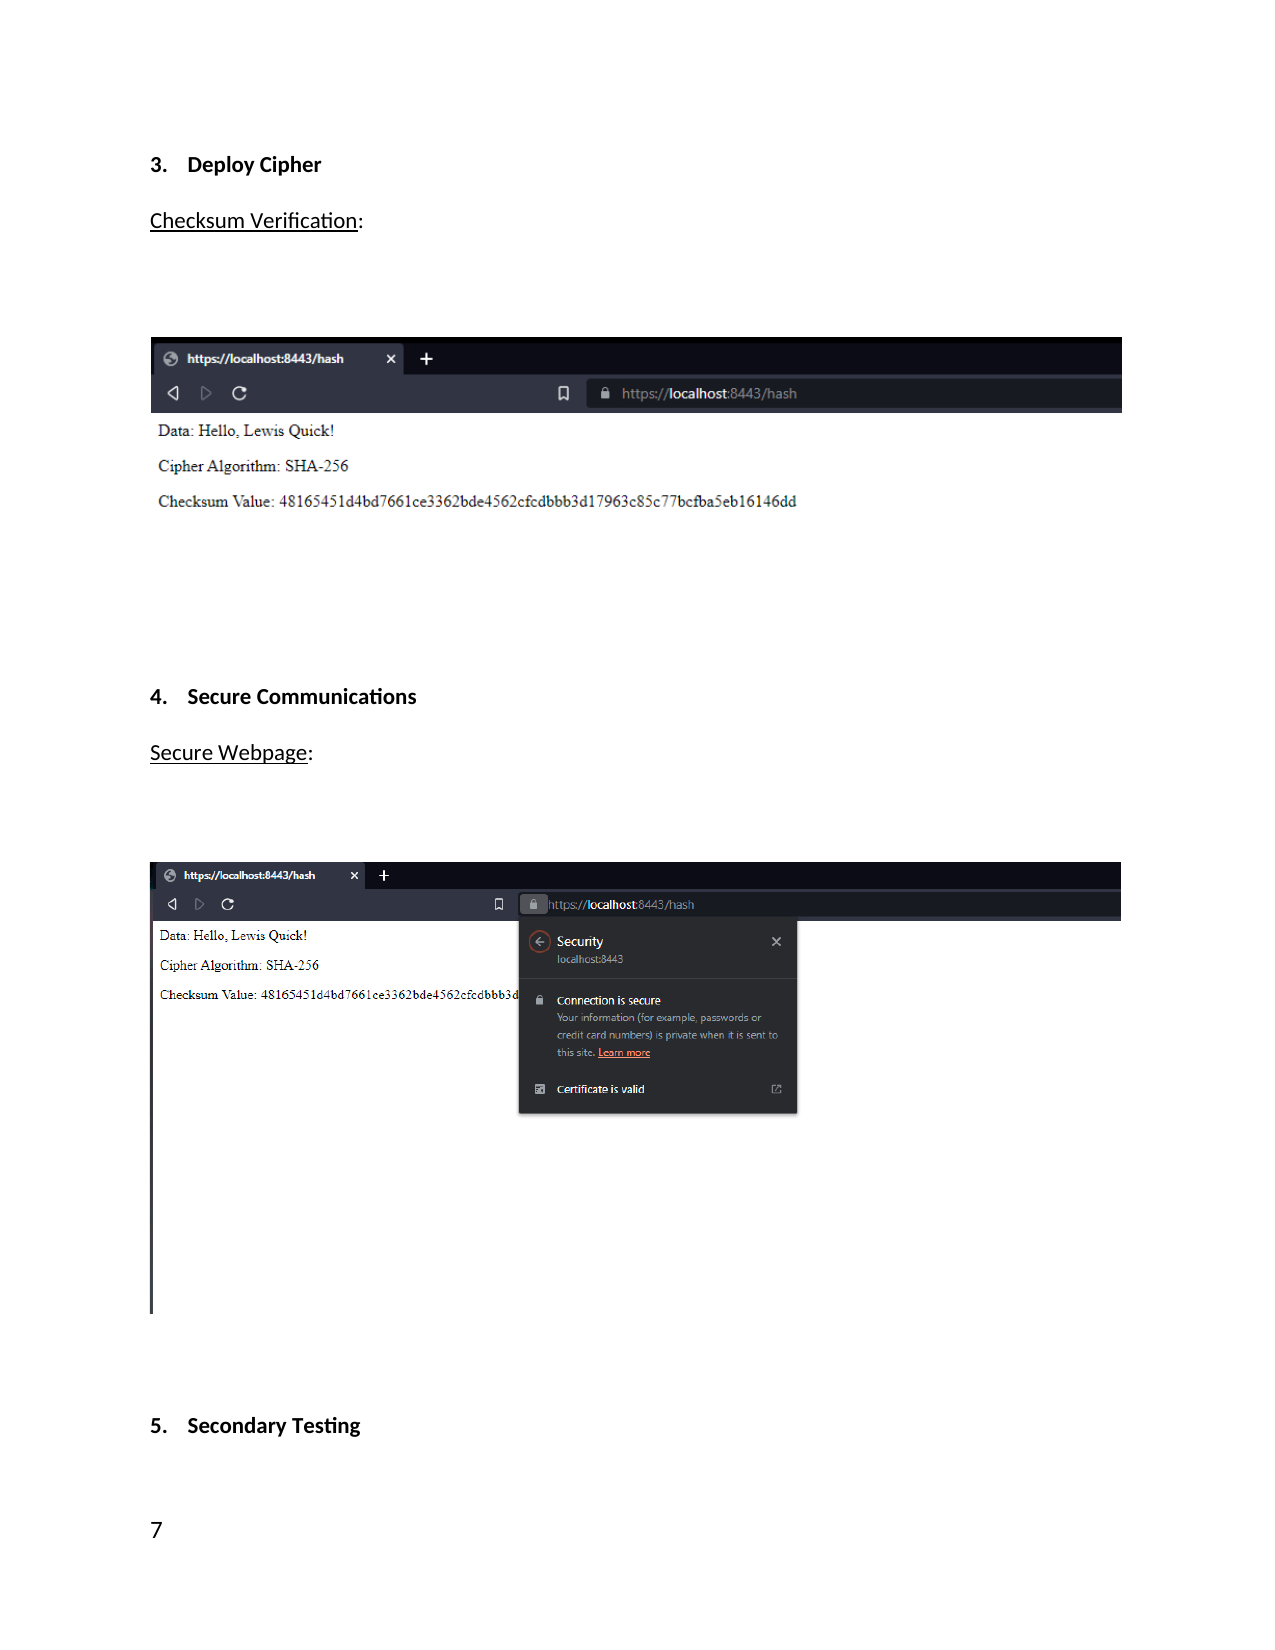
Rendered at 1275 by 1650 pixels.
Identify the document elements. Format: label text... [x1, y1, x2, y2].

picture [148, 862, 1121, 1313]
text Secure Webpage: [150, 738, 1125, 766]
text Checksum Verification: [150, 206, 1125, 234]
picture [150, 337, 1122, 634]
subtitle Secure Communications [150, 682, 1125, 710]
subtitle Secondary Testing [150, 1411, 1125, 1439]
subtitle Deploy Cipher [150, 150, 1125, 178]
